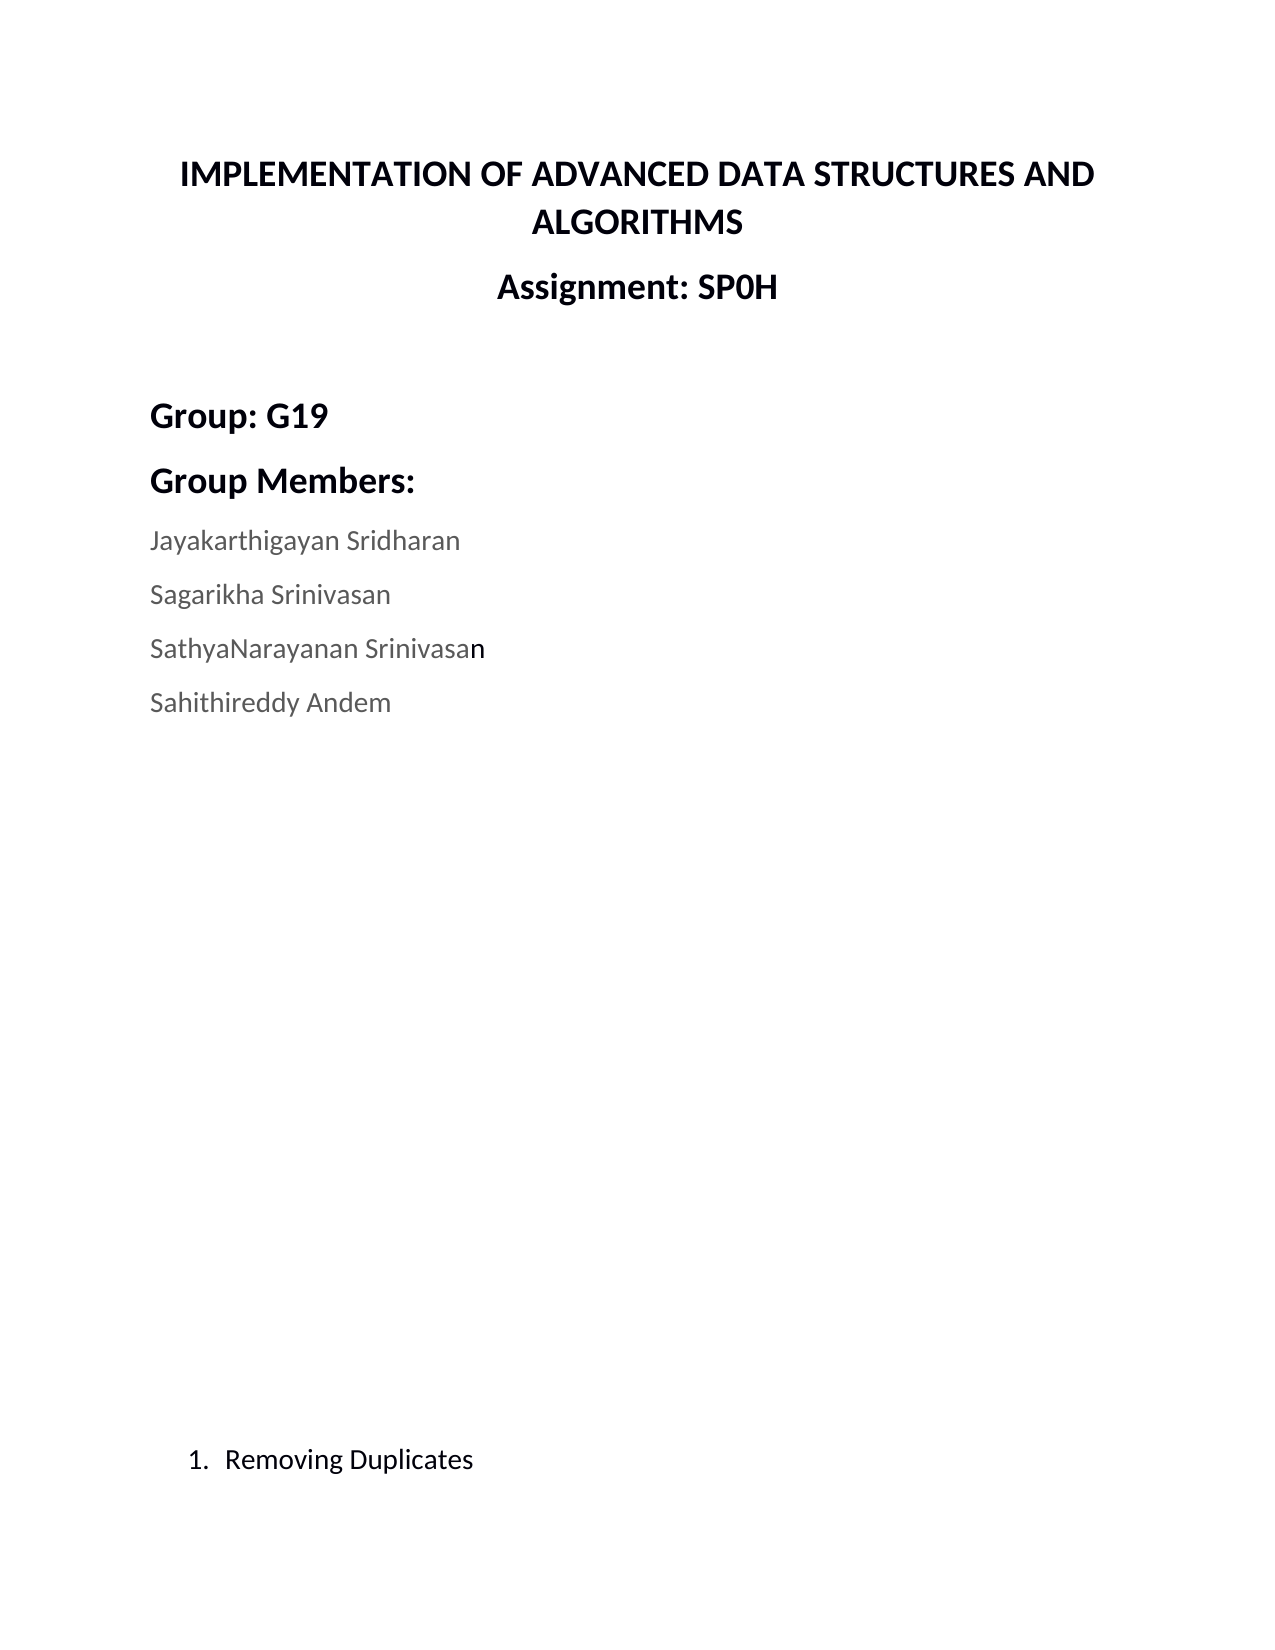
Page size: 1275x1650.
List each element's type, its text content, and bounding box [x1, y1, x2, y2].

list Removing Duplicates [187, 1441, 1125, 1477]
text Sahithireddy Andem [150, 684, 1125, 720]
text Assignment: SP0H [150, 263, 1125, 309]
text Jayakarthigayan Sridharan [150, 522, 1125, 558]
text Group: G19 [150, 392, 1125, 438]
text SathyaNarayanan Srinivasan [150, 630, 1125, 666]
text IMPLEMENTATION OF ADVANCED DATA STRUCTURES AND ALGORITHMS [150, 150, 1125, 244]
text Group Members: [150, 457, 1125, 503]
text Sagarikha Srinivasan [150, 576, 1125, 612]
